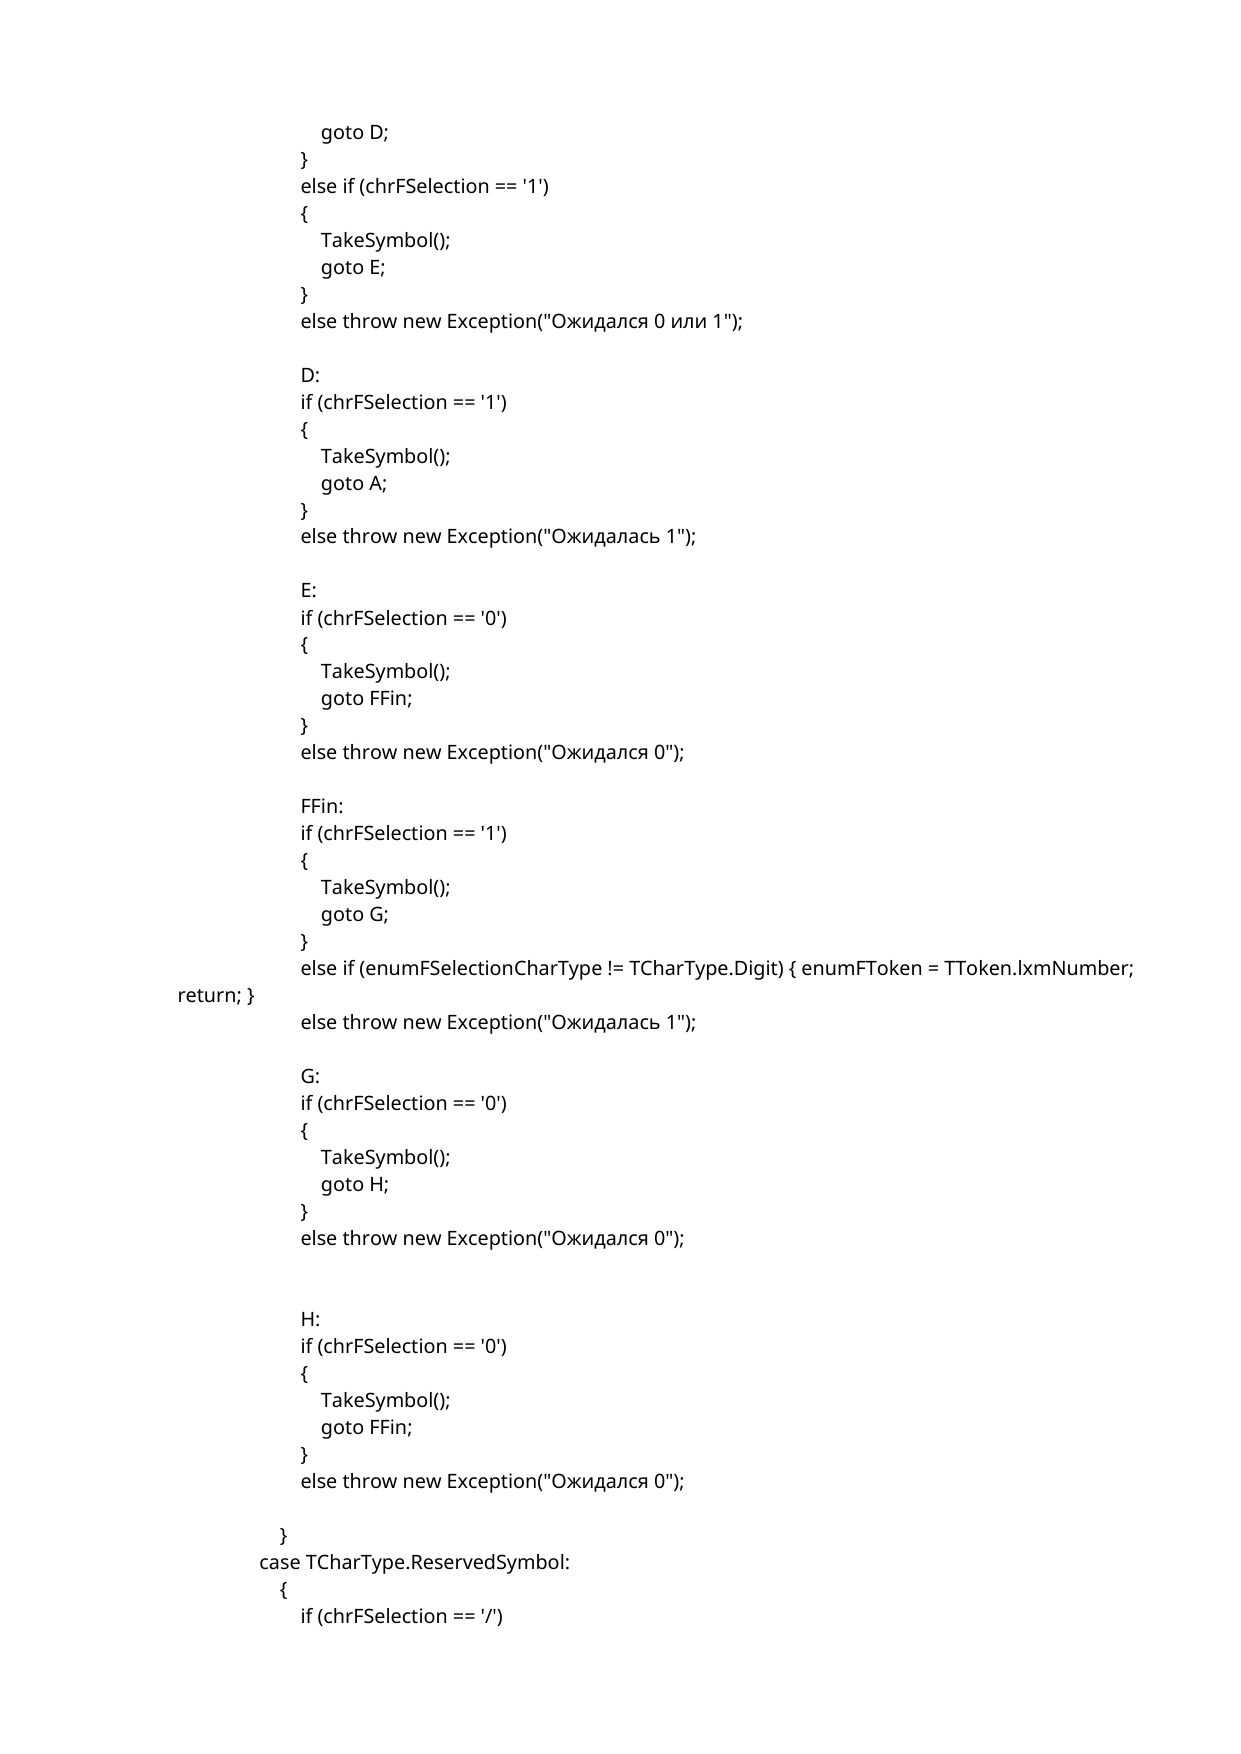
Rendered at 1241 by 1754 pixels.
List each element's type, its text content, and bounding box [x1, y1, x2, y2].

text { [177, 1575, 1152, 1602]
text TakeSymbol(); [177, 1386, 1152, 1413]
text else throw new Exception("Ожидался 0 или 1"); [177, 307, 1152, 334]
text else throw new Exception("Ожидалась 1"); [177, 1008, 1152, 1035]
text } [177, 1440, 1152, 1467]
text goto A; [177, 469, 1152, 496]
text case TCharType.ReservedSymbol: [177, 1548, 1152, 1575]
text goto FFin; [177, 1413, 1152, 1440]
text } [177, 927, 1152, 954]
text { [177, 1359, 1152, 1386]
text TakeSymbol(); [177, 442, 1152, 469]
text } [177, 145, 1152, 172]
text D: [177, 361, 1152, 388]
text } [177, 496, 1152, 523]
text { [177, 847, 1152, 873]
text { [177, 1116, 1152, 1143]
text TakeSymbol(); [177, 226, 1152, 253]
text else throw new Exception("Ожидалась 1"); [177, 523, 1152, 550]
text else throw new Exception("Ожидался 0"); [177, 1467, 1152, 1494]
text G: [177, 1062, 1152, 1089]
text if (chrFSelection == '0') [177, 604, 1152, 631]
text TakeSymbol(); [177, 1143, 1152, 1170]
text if (chrFSelection == '1') [177, 819, 1152, 847]
text if (chrFSelection == '0') [177, 1332, 1152, 1359]
text TakeSymbol(); [177, 873, 1152, 901]
text } [177, 712, 1152, 739]
text else if (enumFSelectionCharType != TCharType.Digit) { enumFToken = TToken.lxmNumber; return; } [177, 954, 1152, 1008]
text if (chrFSelection == '0') [177, 1089, 1152, 1116]
text else throw new Exception("Ожидался 0"); [177, 739, 1152, 766]
text goto D; [177, 118, 1152, 145]
text { [177, 631, 1152, 658]
text goto E; [177, 253, 1152, 280]
text goto FFin; [177, 685, 1152, 712]
text else throw new Exception("Ожидался 0"); [177, 1224, 1152, 1251]
text { [177, 199, 1152, 226]
text E: [177, 577, 1152, 604]
text } [177, 1197, 1152, 1224]
text if (chrFSelection == '/') [177, 1602, 1152, 1629]
text goto H; [177, 1170, 1152, 1197]
text { [177, 415, 1152, 442]
text goto G; [177, 901, 1152, 927]
text H: [177, 1305, 1152, 1332]
text } [177, 1521, 1152, 1548]
text else if (chrFSelection == '1') [177, 172, 1152, 199]
text } [177, 280, 1152, 307]
text TakeSymbol(); [177, 658, 1152, 685]
text FFin: [177, 793, 1152, 819]
text if (chrFSelection == '1') [177, 388, 1152, 415]
